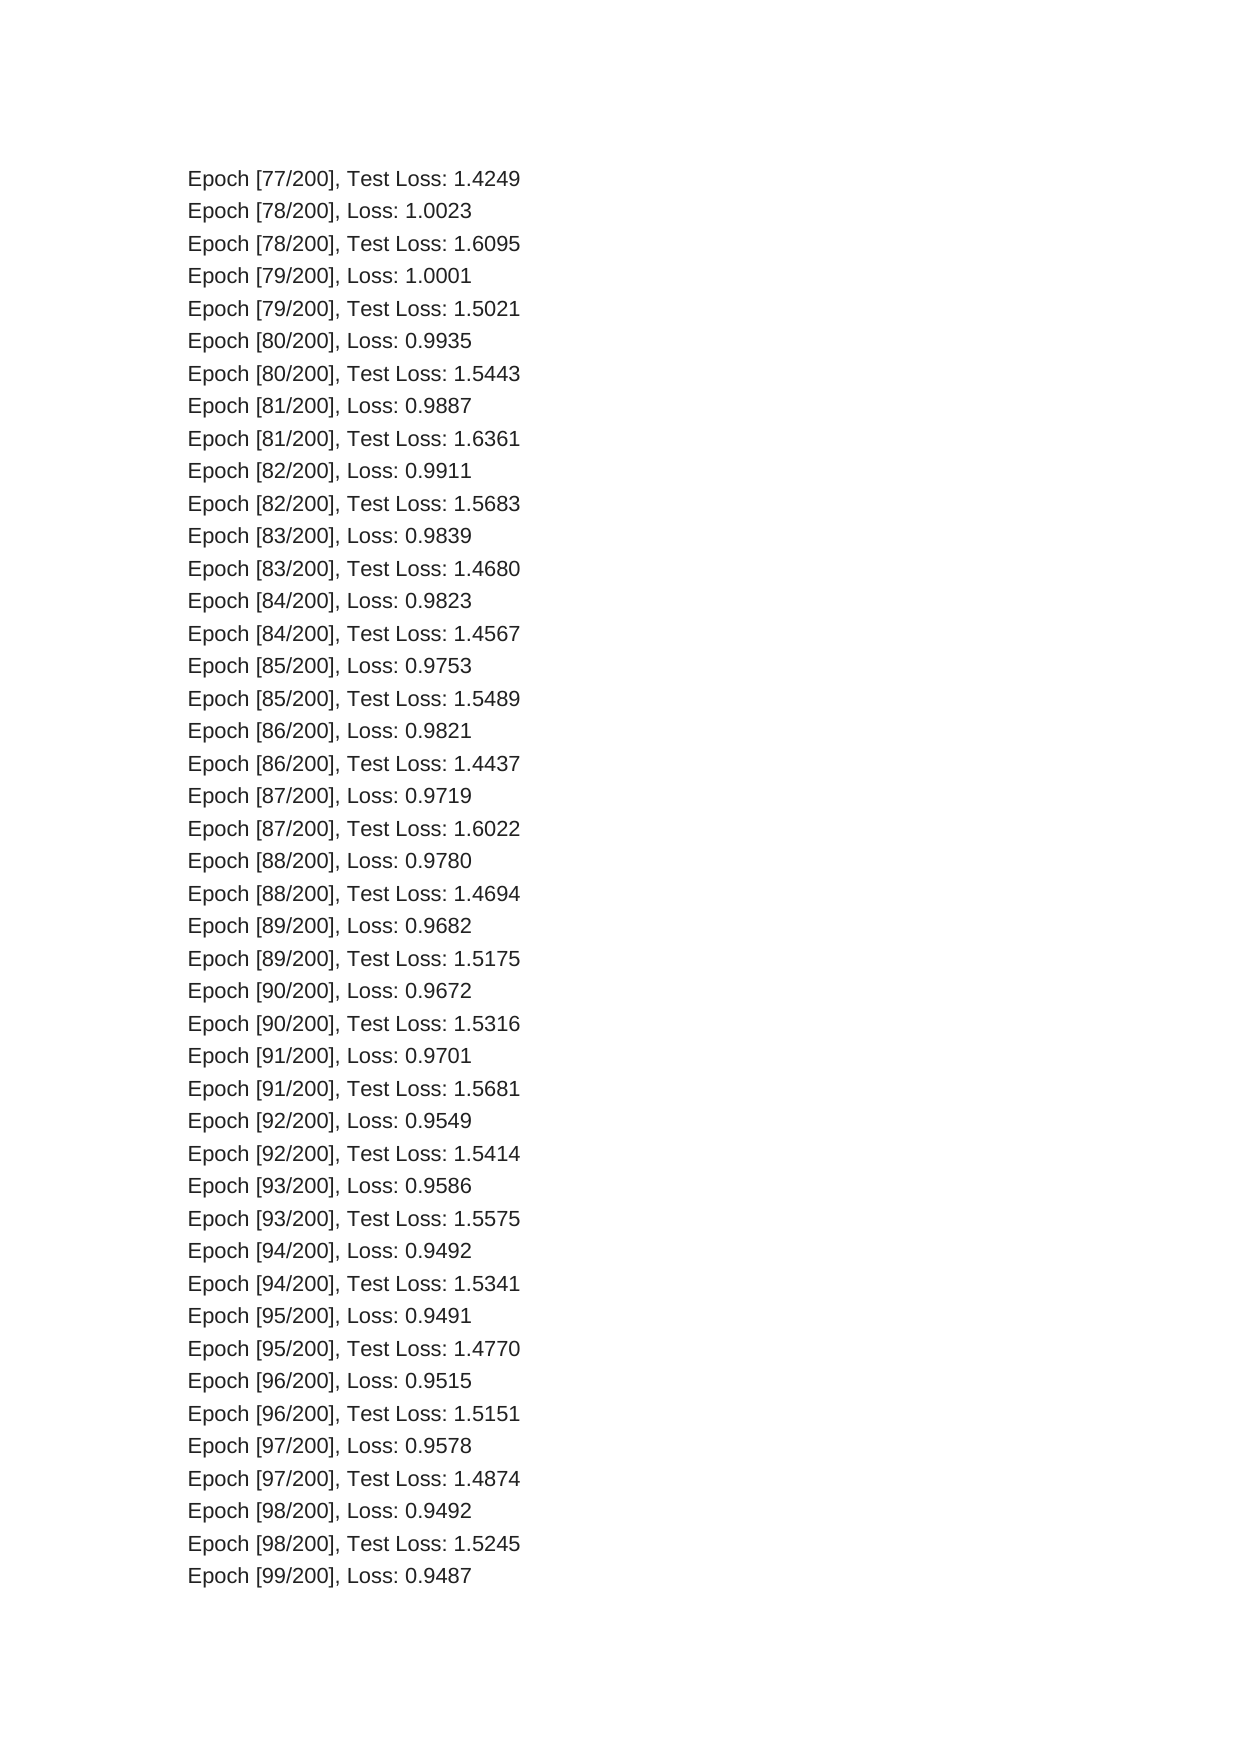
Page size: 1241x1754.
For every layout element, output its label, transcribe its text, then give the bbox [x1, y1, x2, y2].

text Epoch [95/200], Test Loss: 1.4770 [187, 1332, 1053, 1364]
text Epoch [94/200], Test Loss: 1.5341 [187, 1267, 1053, 1299]
text Epoch [85/200], Loss: 0.9753 [187, 649, 1053, 682]
text Epoch [84/200], Test Loss: 1.4567 [187, 617, 1053, 649]
text Epoch [90/200], Test Loss: 1.5316 [187, 1007, 1053, 1039]
text Epoch [78/200], Loss: 1.0023 [187, 194, 1053, 227]
text Epoch [91/200], Loss: 0.9701 [187, 1039, 1053, 1072]
text Epoch [81/200], Loss: 0.9887 [187, 389, 1053, 422]
text Epoch [78/200], Test Loss: 1.6095 [187, 227, 1053, 259]
text Epoch [79/200], Test Loss: 1.5021 [187, 292, 1053, 324]
text Epoch [80/200], Loss: 0.9935 [187, 324, 1053, 357]
text Epoch [94/200], Loss: 0.9492 [187, 1234, 1053, 1267]
text Epoch [86/200], Test Loss: 1.4437 [187, 747, 1053, 779]
text Epoch [99/200], Loss: 0.9487 [187, 1559, 1053, 1592]
text Epoch [81/200], Test Loss: 1.6361 [187, 422, 1053, 454]
text Epoch [91/200], Test Loss: 1.5681 [187, 1072, 1053, 1104]
text Epoch [98/200], Test Loss: 1.5245 [187, 1527, 1053, 1559]
text Epoch [83/200], Loss: 0.9839 [187, 519, 1053, 552]
text Epoch [80/200], Test Loss: 1.5443 [187, 357, 1053, 389]
text Epoch [98/200], Loss: 0.9492 [187, 1494, 1053, 1527]
text Epoch [95/200], Loss: 0.9491 [187, 1299, 1053, 1332]
text Epoch [85/200], Test Loss: 1.5489 [187, 682, 1053, 714]
text Epoch [97/200], Test Loss: 1.4874 [187, 1462, 1053, 1494]
text Epoch [89/200], Test Loss: 1.5175 [187, 942, 1053, 974]
text Epoch [92/200], Loss: 0.9549 [187, 1104, 1053, 1137]
text Epoch [87/200], Loss: 0.9719 [187, 779, 1053, 812]
text Epoch [77/200], Test Loss: 1.4249 [187, 162, 1053, 194]
text Epoch [79/200], Loss: 1.0001 [187, 259, 1053, 292]
text Epoch [97/200], Loss: 0.9578 [187, 1429, 1053, 1462]
text Epoch [90/200], Loss: 0.9672 [187, 974, 1053, 1007]
text Epoch [96/200], Test Loss: 1.5151 [187, 1397, 1053, 1429]
text Epoch [89/200], Loss: 0.9682 [187, 909, 1053, 942]
text Epoch [93/200], Loss: 0.9586 [187, 1169, 1053, 1202]
text Epoch [92/200], Test Loss: 1.5414 [187, 1137, 1053, 1169]
text Epoch [96/200], Loss: 0.9515 [187, 1364, 1053, 1397]
text Epoch [86/200], Loss: 0.9821 [187, 714, 1053, 747]
text Epoch [82/200], Loss: 0.9911 [187, 454, 1053, 487]
text Epoch [82/200], Test Loss: 1.5683 [187, 487, 1053, 519]
text Epoch [93/200], Test Loss: 1.5575 [187, 1202, 1053, 1234]
text Epoch [87/200], Test Loss: 1.6022 [187, 812, 1053, 844]
text Epoch [83/200], Test Loss: 1.4680 [187, 552, 1053, 584]
text Epoch [88/200], Loss: 0.9780 [187, 844, 1053, 877]
text Epoch [84/200], Loss: 0.9823 [187, 584, 1053, 617]
text Epoch [88/200], Test Loss: 1.4694 [187, 877, 1053, 909]
